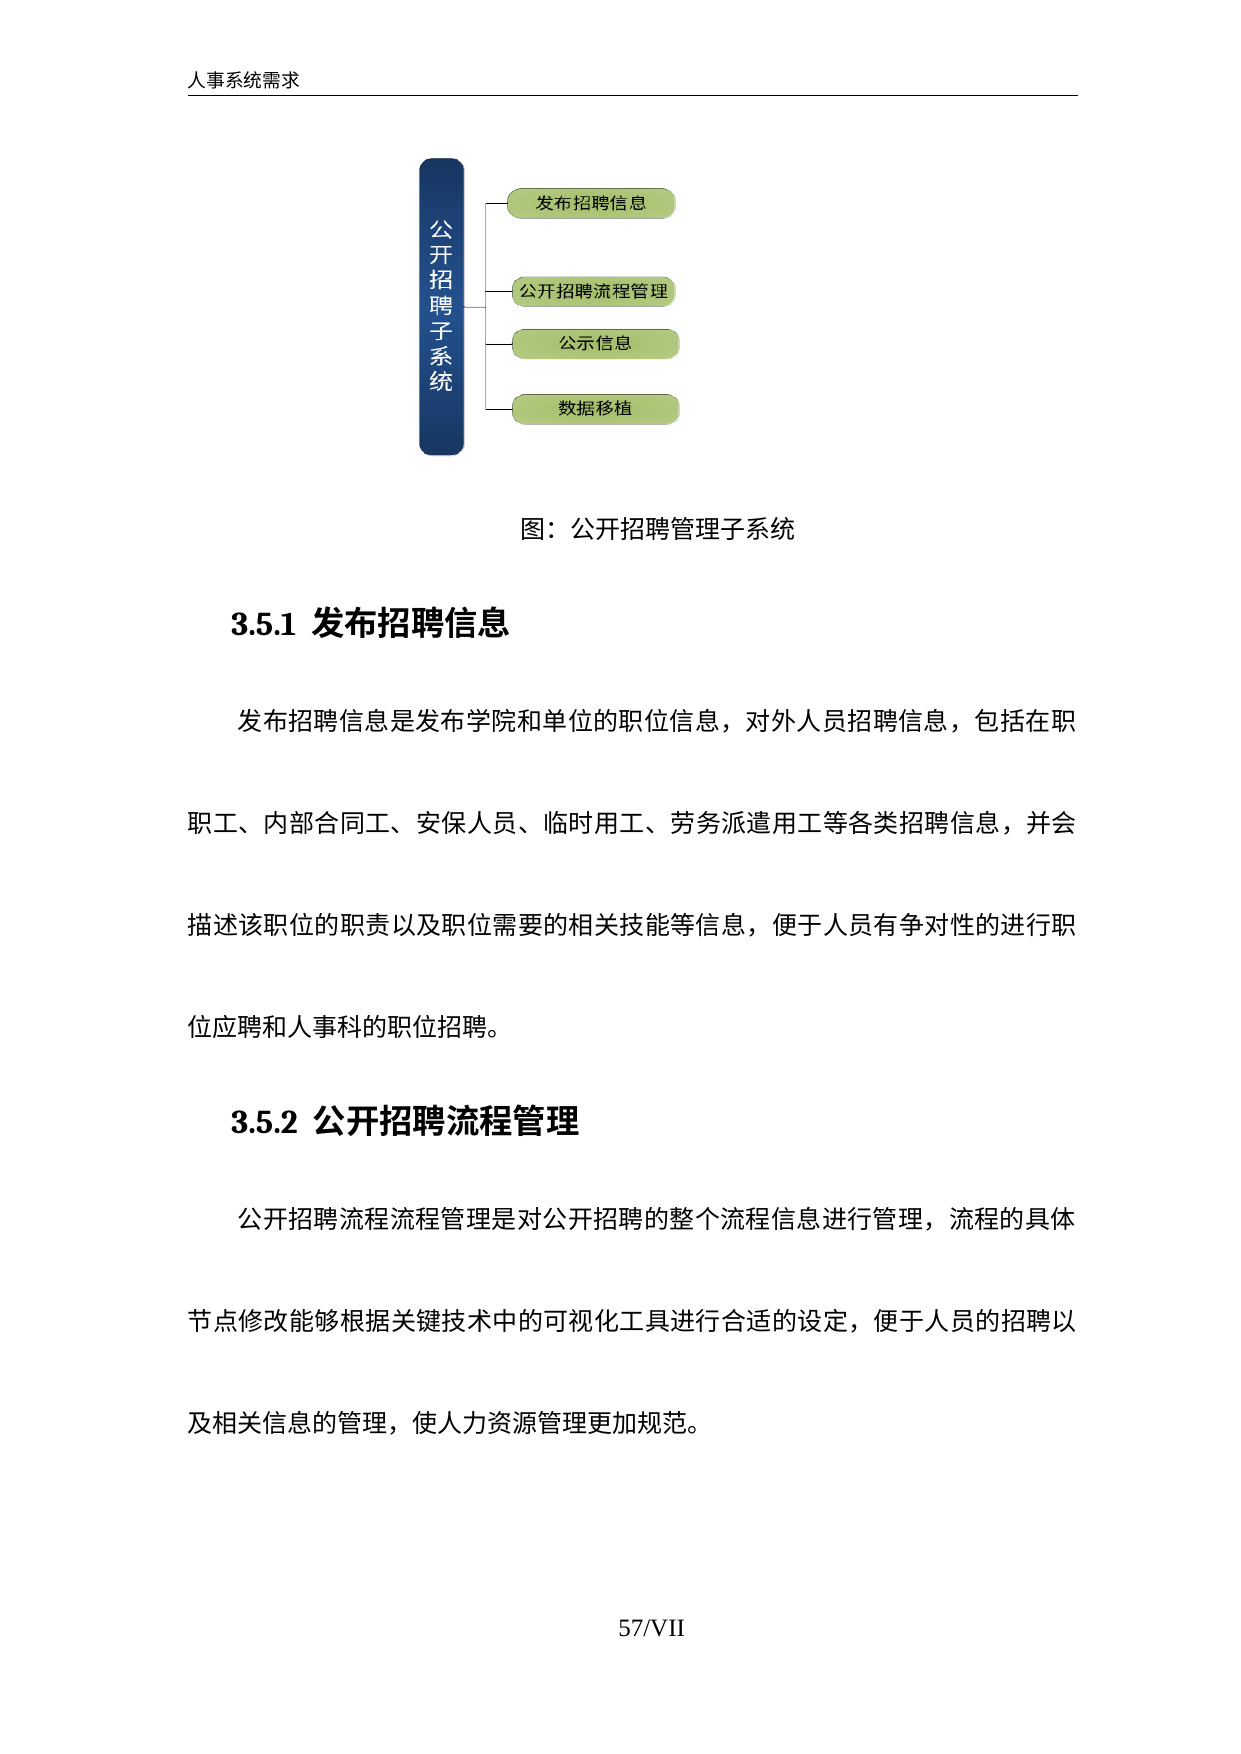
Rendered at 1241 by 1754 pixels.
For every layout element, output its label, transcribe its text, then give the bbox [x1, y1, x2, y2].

text 发布招聘信息是发布学院和单位的职位信息，对外人员招聘信息，包括在职职工、内部合同工、安保人员、临时用工、劳务派遣用工等各类招聘信息，并会描述该职位的职责以及职位需要的相关技能等信息，便于人员有争对性的进行职位应聘和人事科的职位招聘。 [187, 686, 1078, 1059]
text 公开招聘流程流程管理是对公开招聘的整个流程信息进行管理，流程的具体节点修改能够根据关键技术中的可视化工具进行合适的设定，便于人员的招聘以及相关信息的管理，使人力资源管理更加规范。 [187, 1184, 1078, 1456]
text 图：公开招聘管理子系统 [187, 494, 1078, 562]
text 发布招聘信息 [231, 597, 1078, 645]
text 公开招聘流程管理 [231, 1094, 1078, 1143]
